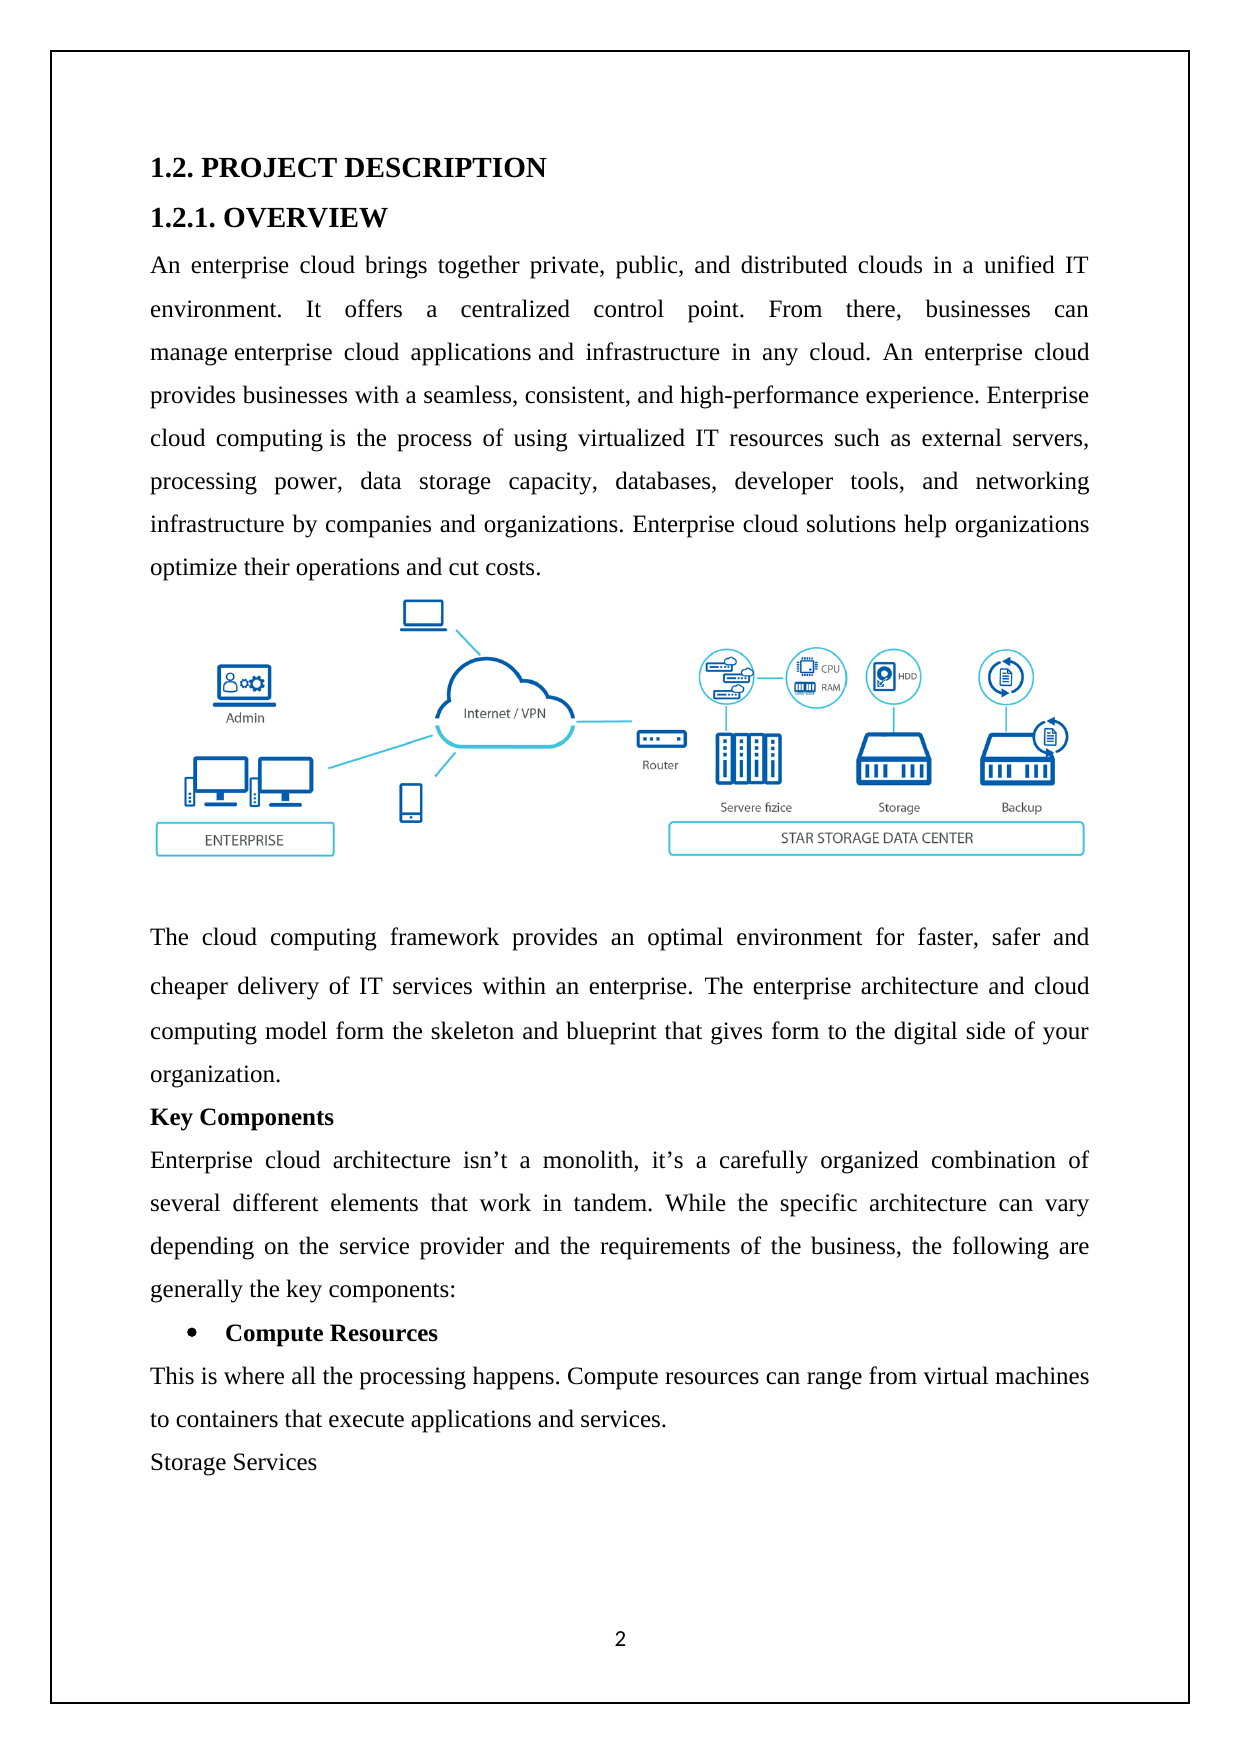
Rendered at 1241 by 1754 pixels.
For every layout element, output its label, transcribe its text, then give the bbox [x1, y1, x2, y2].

list Compute Resources [187, 1318, 1090, 1346]
text 1.2. PROJECT DESCRIPTION [150, 150, 1090, 183]
picture [150, 595, 1086, 860]
text Key Components [150, 1102, 1090, 1131]
text Enterprise cloud architecture isn’t a monolith, it’s a carefully organized combination of several different elements that work in tandem. While the specific architecture can vary depending on the service provider and the requirements of the business, the following are generally the key components: [150, 1145, 1090, 1303]
text The cloud computing framework provides an optimal environment for faster, safer and cheaper delivery of IT services within an enterprise. The enterprise architecture and cloud computing model form the skeleton and blueprint that gives form to the digital side of your organization. [150, 922, 1090, 1088]
text 1.2.1. OVERVIEW [150, 200, 1090, 234]
text An enterprise cloud brings together private, public, and distributed clouds in a unified IT environment. It offers a centralized control point. From there, businesses can manage enterprise cloud applications and infrastructure in any cloud. An enterprise cloud provides businesses with a seamless, consistent, and high-performance experience. Enterprise cloud computing is the process of using virtualized IT resources such as external servers, processing power, data storage capacity, databases, developer tools, and networking infrastructure by companies and organizations. Enterprise cloud solutions help organizations optimize their operations and cut costs. [150, 251, 1090, 581]
text Storage Services [150, 1447, 1090, 1476]
text This is where all the processing happens. Compute resources can range from virtual machines to containers that execute applications and services. [150, 1361, 1090, 1433]
